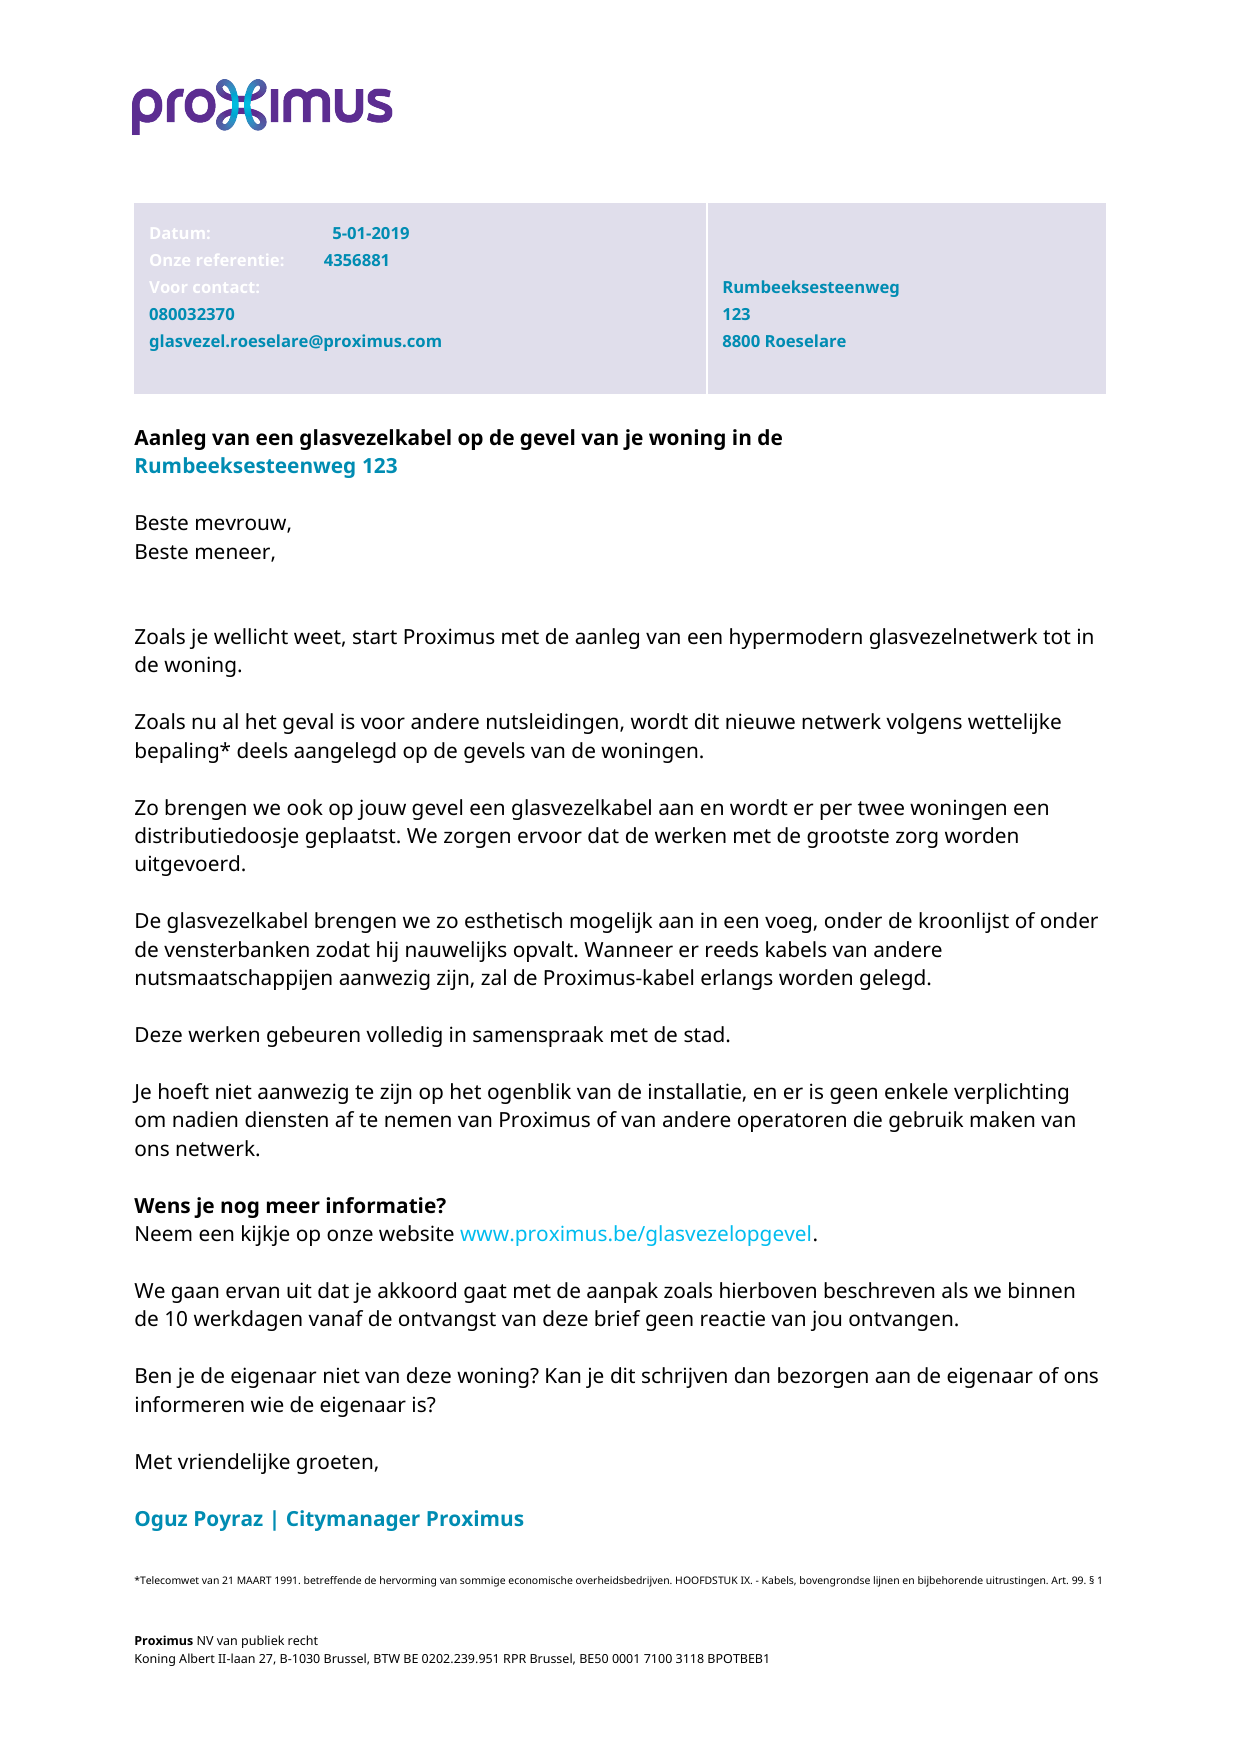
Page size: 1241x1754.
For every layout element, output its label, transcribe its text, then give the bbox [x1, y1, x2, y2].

text Zoals je wellicht weet, start Proximus met de aanleg van een hypermodern glasvezelnetwerk tot in de woning. [134, 622, 1106, 679]
text Aanleg van een glasvezelkabel op de gevel van je woning in de [134, 423, 1106, 451]
text *Telecomwet van 21 MAART 1991. betreffende de hervorming van sommige economische overheidsbedrijven. HOOFDSTUK IX. - Kabels, bovengrondse lijnen en bijbehorende uitrustingen. Art. 99. § 1 [134, 1561, 1106, 1588]
text Je hoeft niet aanwezig te zijn op het ogenblik van de installatie, en er is geen enkele verplichting om nadien diensten af te nemen van Proximus of van andere operatoren die gebruik maken van ons netwerk. [134, 1077, 1106, 1162]
text Zoals nu al het geval is voor andere nutsleidingen, wordt dit nieuwe netwerk volgens wettelijke bepaling* deels aangelegd op de gevels van de woningen. [134, 707, 1106, 764]
text Deze werken gebeuren volledig in samenspraak met de stad. [134, 1020, 1106, 1049]
text Wens je nog meer informatie? [134, 1191, 1106, 1219]
table_header Datum: 5-01-2019 Onze referentie: 4356881 Voor contact: 080032370 glasvezel.roeselare@proximus.com [134, 203, 706, 394]
text Met vriendelijke groeten, [134, 1447, 1106, 1475]
text Zo brengen we ook op jouw gevel een glasvezelkabel aan en wordt er per twee woningen een distributiedoosje geplaatst. We zorgen ervoor dat de werken met de grootste zorg worden uitgevoerd. [134, 793, 1106, 878]
text Rumbeeksesteenweg 123 [134, 451, 1106, 480]
text Ben je de eigenaar niet van deze woning? Kan je dit schrijven dan bezorgen aan de eigenaar of ons informeren wie de eigenaar is? [134, 1361, 1106, 1418]
text Beste mevrouw, [134, 508, 1106, 537]
text We gaan ervan uit dat je akkoord gaat met de aanpak zoals hierboven beschreven als we binnen de 10 werkdagen vanaf de ontvangst van deze brief geen reactie van jou ontvangen. [134, 1276, 1106, 1333]
text Neem een kijkje op onze website www.proximus.be/glasvezelopgevel. [134, 1219, 1106, 1248]
table_header Rumbeeksesteenweg 123 8800 Roeselare [708, 203, 1106, 394]
text Oguz Poyraz | Citymanager Proximus [134, 1504, 1106, 1532]
text Beste meneer, [134, 537, 1106, 565]
picture [0, 0, 1241, 149]
text De glasvezelkabel brengen we zo esthetisch mogelijk aan in een voeg, onder de kroonlijst of onder de vensterbanken zodat hij nauwelijks opvalt. Wanneer er reeds kabels van andere nutsmaatschappijen aanwezig zijn, zal de Proximus-kabel erlangs worden gelegd. [134, 906, 1106, 992]
